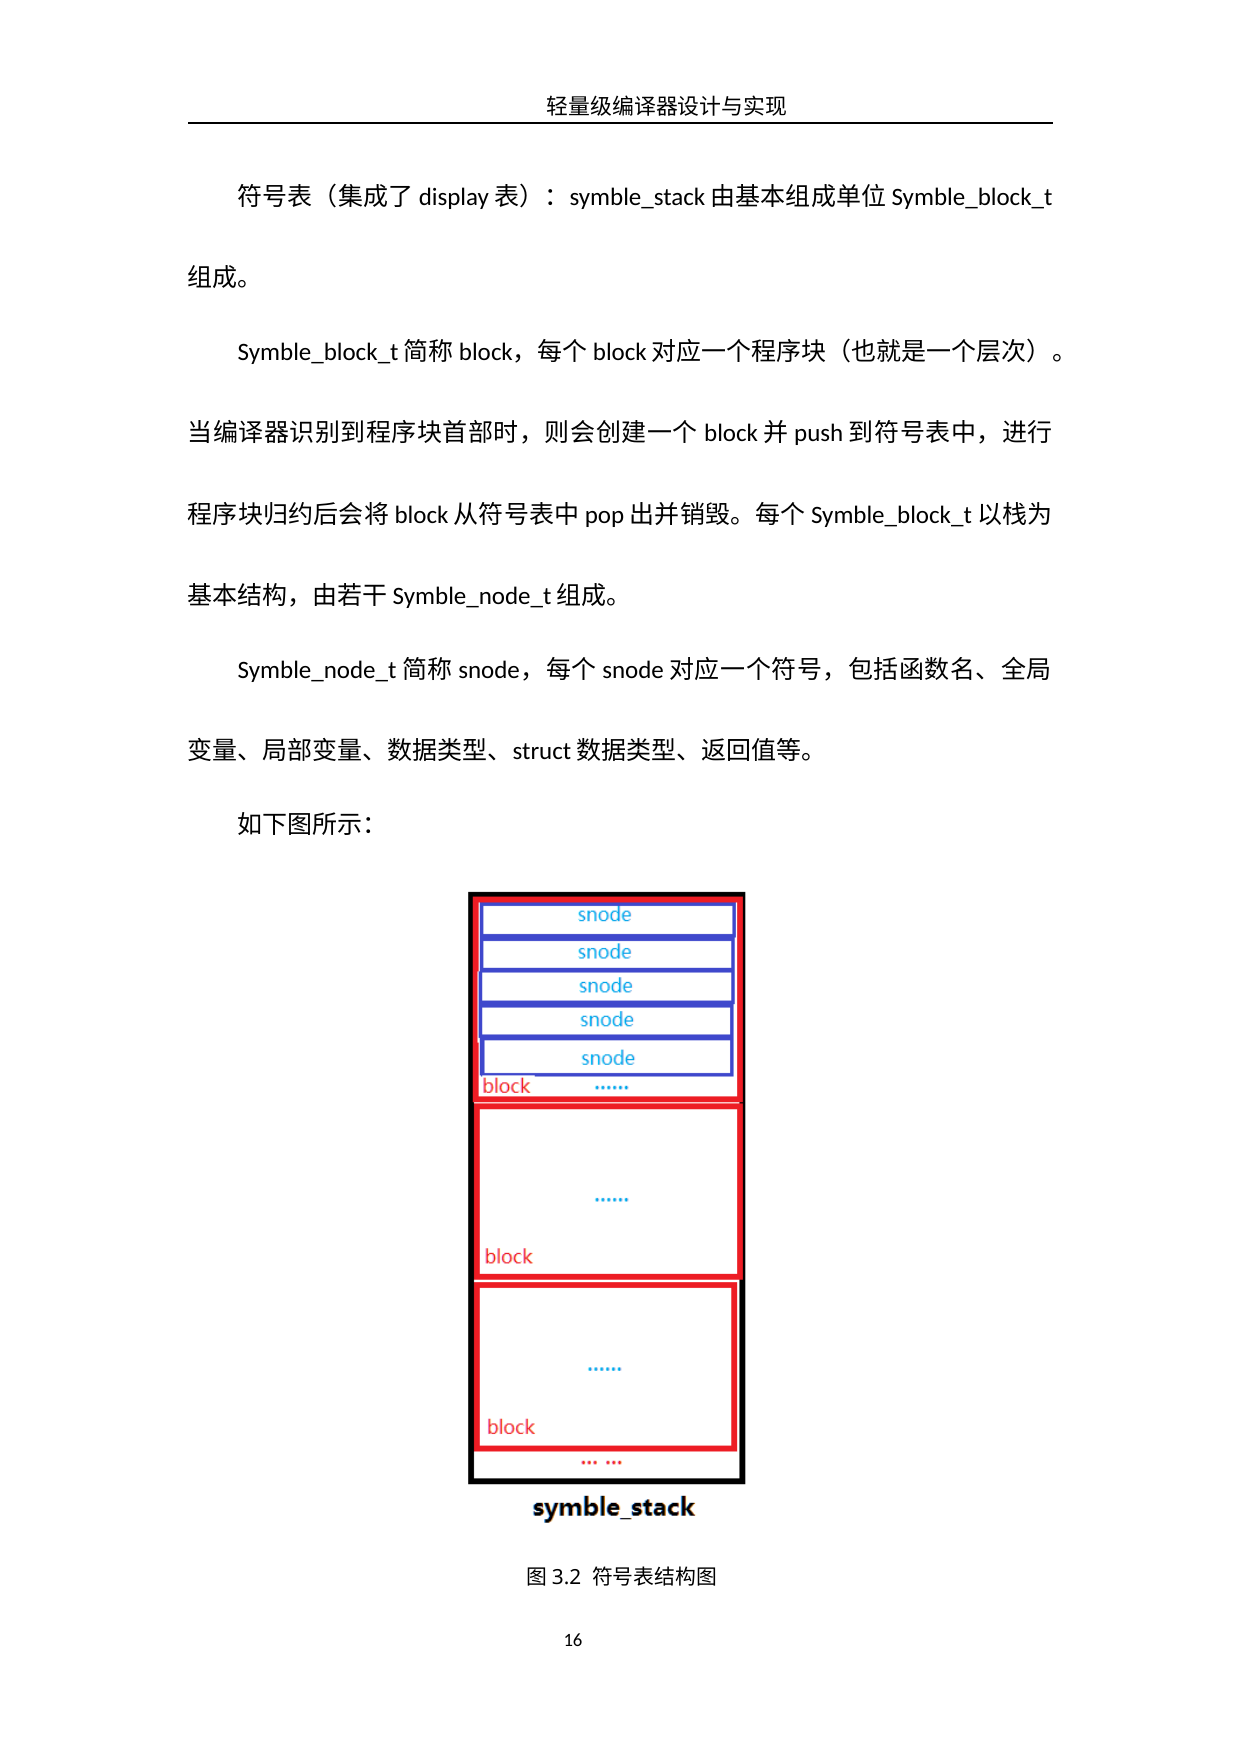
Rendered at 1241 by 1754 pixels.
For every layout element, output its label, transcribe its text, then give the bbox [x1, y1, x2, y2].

picture [439, 864, 805, 1538]
text 符号表（集成了display表）：symble_stack由基本组成单位Symble_block_t组成。 [187, 162, 1053, 308]
text 如下图所示： [187, 790, 1053, 855]
text Symble_block_t简称block，每个block对应一个程序块（也就是一个层次）。当编译器识别到程序块首部时，则会创建一个block并push到符号表中，进行程序块归约后会将block从符号表中pop出并销毁。每个Symble_block_t以栈为基本结构，由若干Symble_node_t组成。 [187, 317, 1053, 626]
text 图3.2 符号表结构图 [187, 1559, 1053, 1592]
text Symble_node_t简称snode，每个snode对应一个符号，包括函数名、全局变量、局部变量、数据类型、struct数据类型、返回值等。 [187, 635, 1053, 781]
